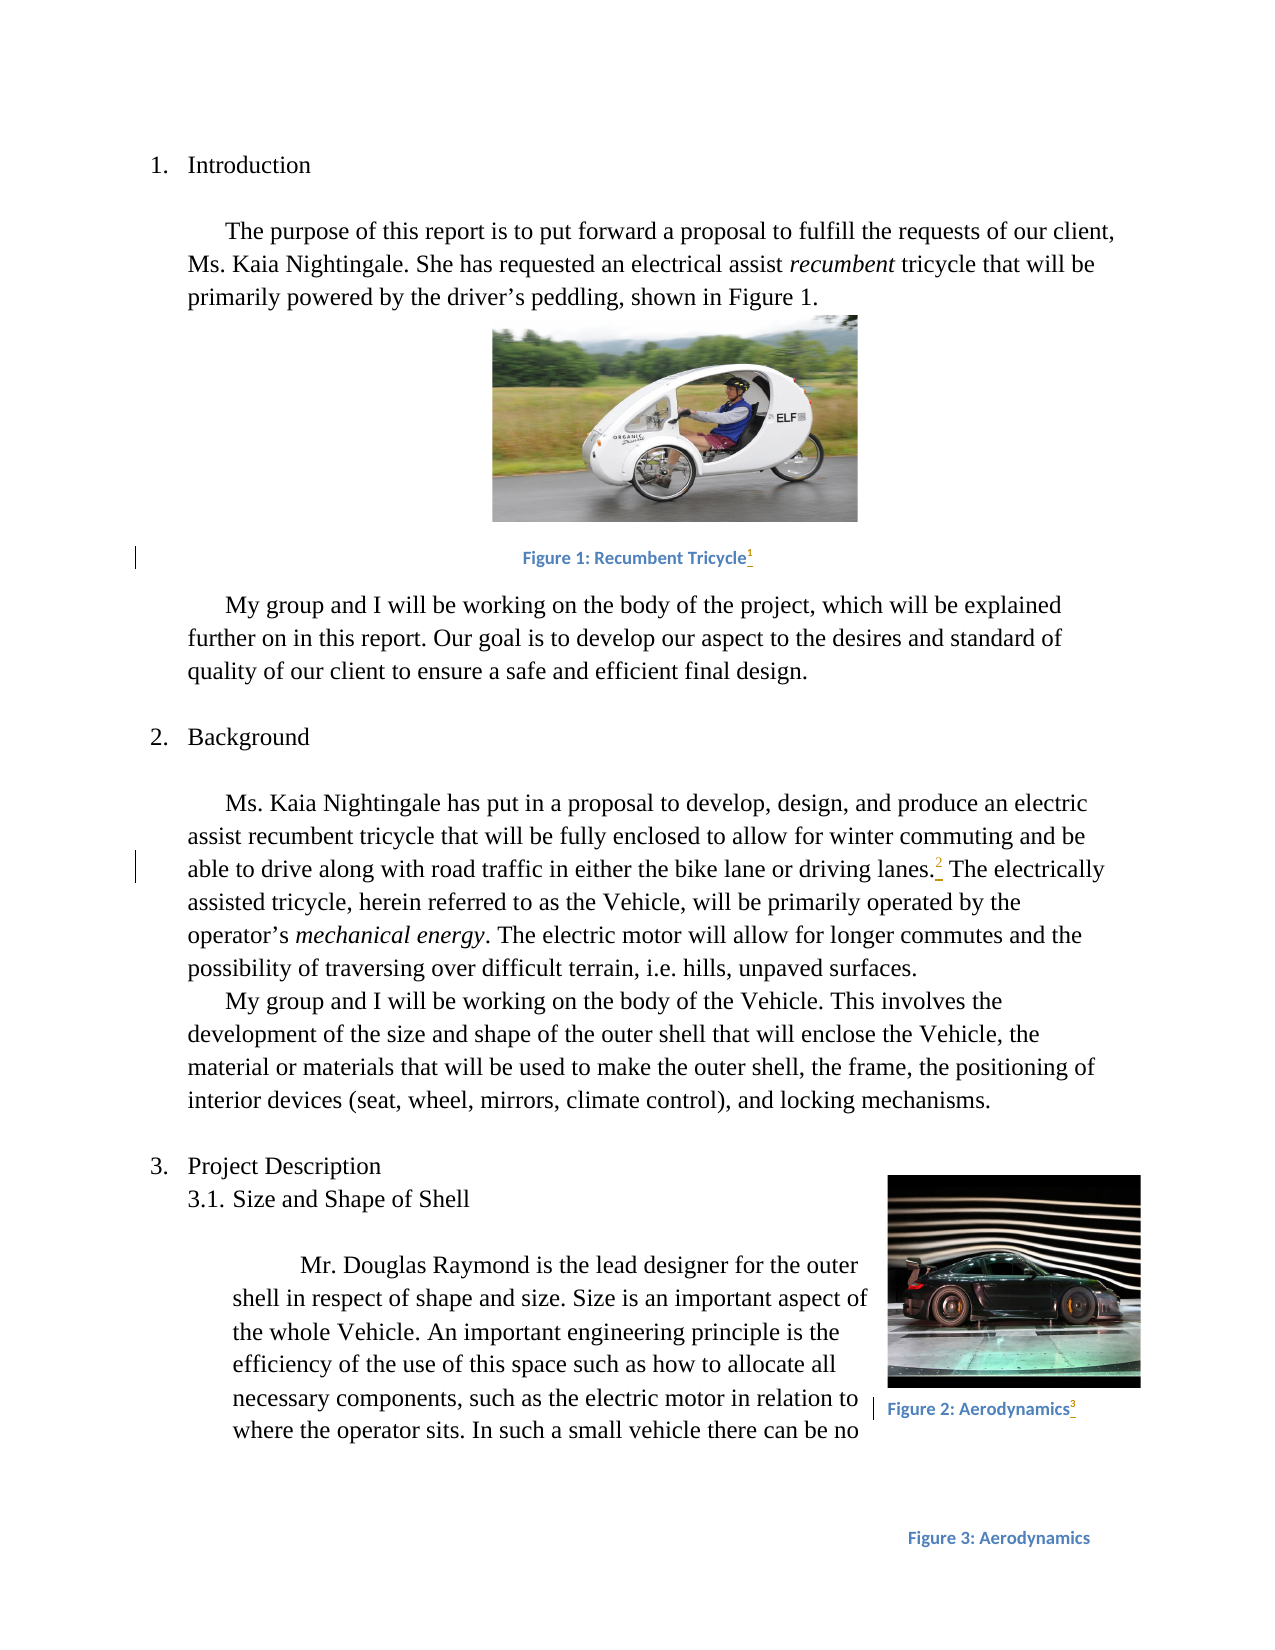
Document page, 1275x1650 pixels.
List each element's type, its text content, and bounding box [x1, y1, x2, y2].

list Introduction [150, 150, 1125, 179]
picture [492, 315, 858, 522]
list The purpose of this report is to put forward a proposal to fulfill the requests of our client, Ms. Kaia Nightingale. She has requested an electrical assist recumbent tricycle that will be primarily powered by the driver’s peddling, shown in Figure 1. [187, 216, 1125, 311]
list Size and Shape of Shell [187, 1184, 887, 1213]
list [232, 1251, 1125, 1444]
list Ms. Kaia Nightingale has put in a proposal to develop, design, and produce an electric assist recumbent tricycle that will be fully enclosed to allow for winter commuting and be able to drive along with road traffic in either the bike lane or driving lanes. The electrically assisted tricycle, herein referred to as the Vehicle, will be primarily operated by the operator’s mechanical energy. The electric motor will allow for longer commutes and the possibility of traversing over difficult terrain, i.e. hills, unpaved surfaces. [187, 788, 1125, 982]
list My group and I will be working on the body of the Vehicle. This involves the development of the size and shape of the outer shell that will enclose the Vehicle, the material or materials that will be used to make the outer shell, the frame, the positioning of interior devices (seat, wheel, mirrors, climate control), and locking mechanisms. [187, 986, 1125, 1114]
text Figure : Recumbent Tricycle [150, 546, 1125, 569]
picture [887, 1175, 1141, 1388]
list My group and I will be working on the body of the project, which will be explained further on in this report. Our goal is to develop our aspect to the desires and standard of quality of our client to ensure a safe and efficient final design. [187, 590, 1125, 685]
list Background [150, 722, 1125, 751]
list Project Description [150, 1151, 1125, 1180]
